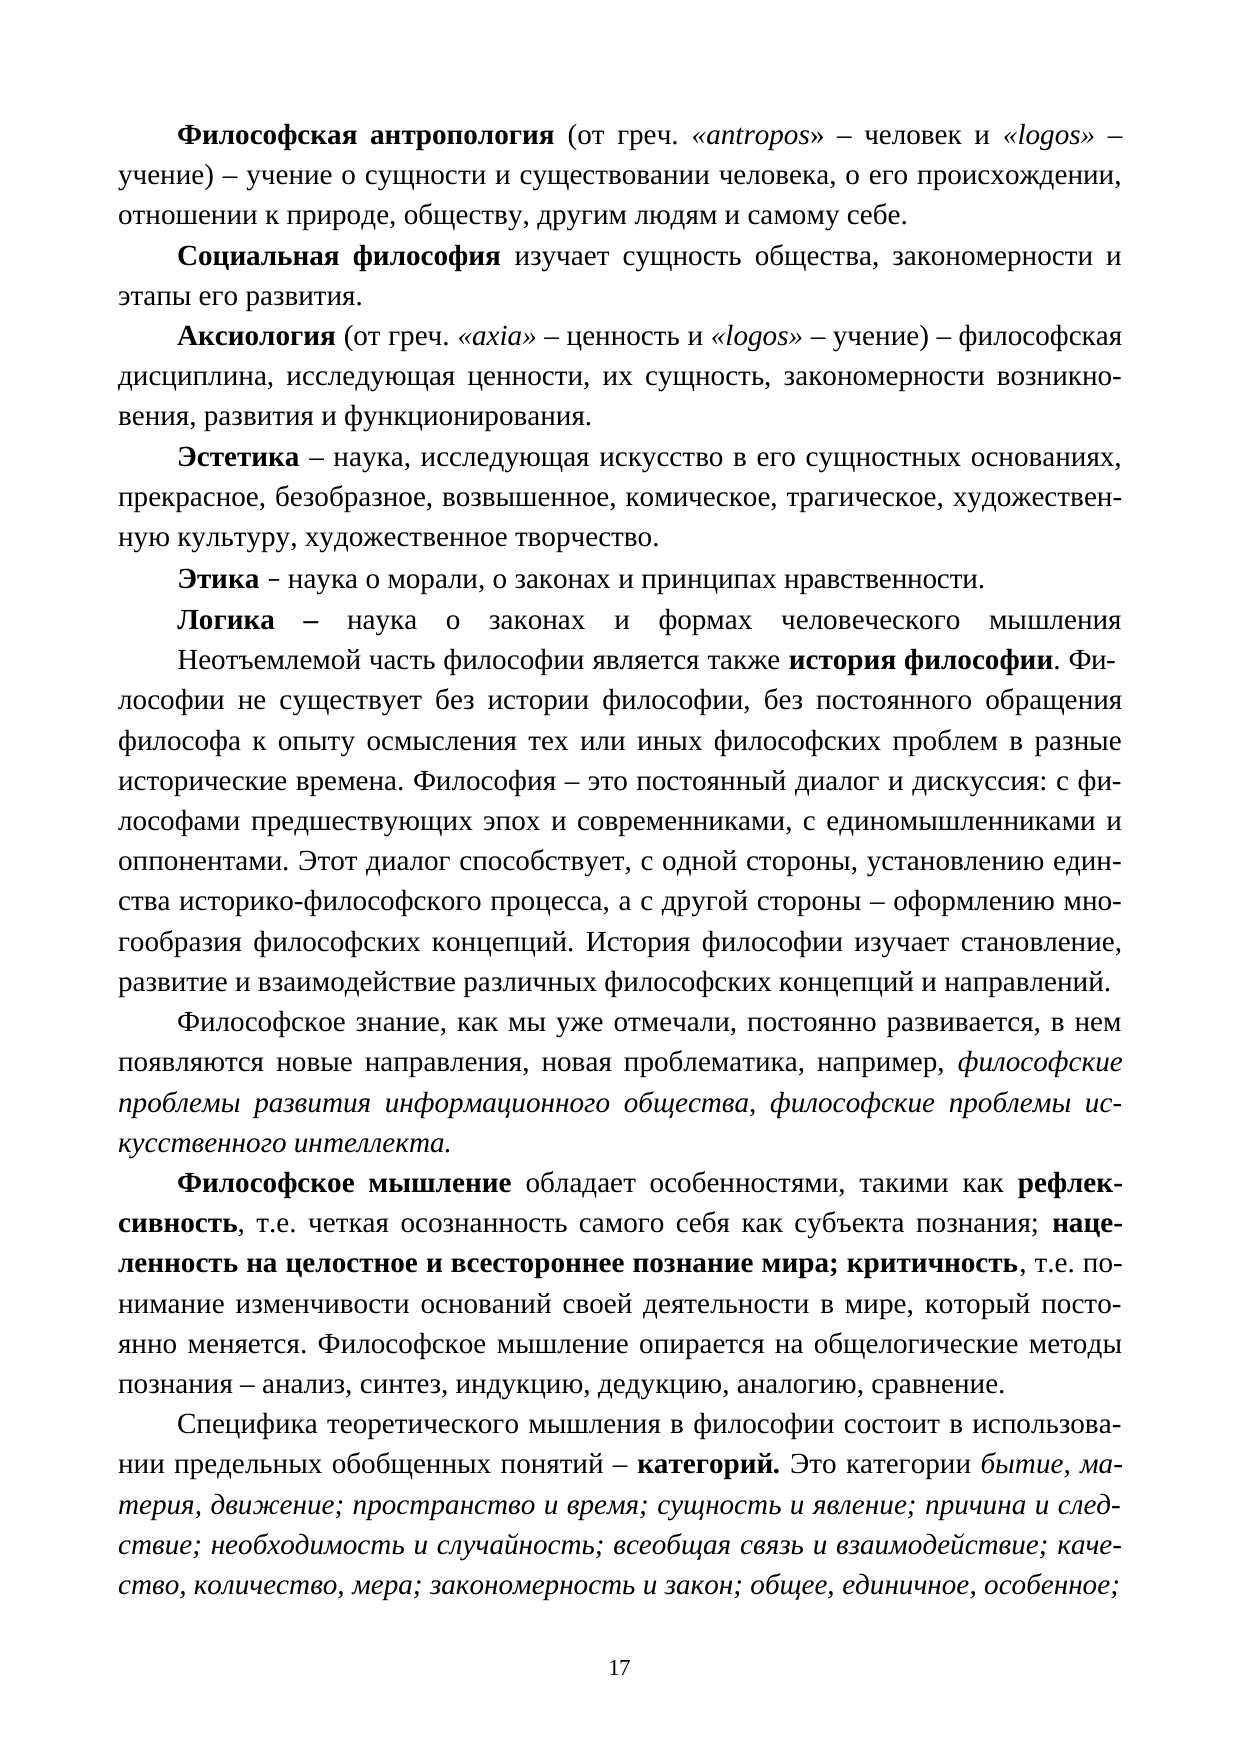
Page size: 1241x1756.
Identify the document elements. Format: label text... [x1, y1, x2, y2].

text Эстетика – наука, исследующая искусство в его сущностных основаниях, прекрасное, безобразное, возвышенное, комическое, трагическое, художествен- ную культуру, художественное творчество. [118, 439, 1123, 553]
text Социальная философия изучает сущность общества, закономерности и этапы его развития. [118, 238, 1122, 311]
text Философское мышление обладает особенностями, такими как рефлек- сивность, т.е. четкая осознанность самого себя как субъекта познания; наце- ленность на целостное и всестороннее познание мира; критичность, т.е. по- нимание изменчивости оснований своей деятельности в мире, который посто- янно меняется. Философское мышление опирается на общелогические методы познания – анализ, синтез, индукцию, дедукцию, аналогию, сравнение. [118, 1165, 1123, 1400]
text Аксиология (от греч. «axia» – ценность и «logos» – учение) – философская дисциплина, исследующая ценности, их сущность, закономерности возникно- вения, развития и функционирования. [118, 318, 1123, 432]
text Логика – наука о законах и формах человеческого мышления Неотъемлемой часть философии является также история философии. Фи- [177, 602, 1122, 676]
text Этика – наука о морали, о законах и принципах нравственности. [177, 560, 1152, 596]
text Философское знание, как мы уже отмечали, постоянно развивается, в нем появляются новые направления, новая проблематика, например, философские проблемы развития информационного общества, философские проблемы ис- кусственного интеллекта. [118, 1004, 1123, 1158]
text лософии не существует без истории философии, без постоянного обращения философа к опыту осмысления тех или иных философских проблем в разные исторические времена. Философия – это постоянный диалог и дискуссия: с фи- лософами предшествующих эпох и современниками, с единомышленниками и оппонентами. Этот диалог способствует, с одной стороны, установлению един- ства историко-философского процесса, а с другой стороны – оформлению мно- гообразия философских концепций. История философии изучает становление, развитие и взаимодействие различных философских концепций и направлений. [118, 682, 1123, 997]
text Специфика теоретического мышления в философии состоит в использова- нии предельных обобщенных понятий – категорий. Это категории бытие, ма- терия, движение; пространство и время; сущность и явление; причина и след- ствие; необходимость и случайность; всеобщая связь и взаимодействие; каче- ство, количество, мера; закономерность и закон; общее, единичное, особенное; [118, 1406, 1123, 1601]
text Философская антропология (от греч. «antropos» – человек и «logos» – учение) – учение о сущности и существовании человека, о его происхождении, отношении к природе, обществу, другим людям и самому себе. [118, 117, 1122, 231]
